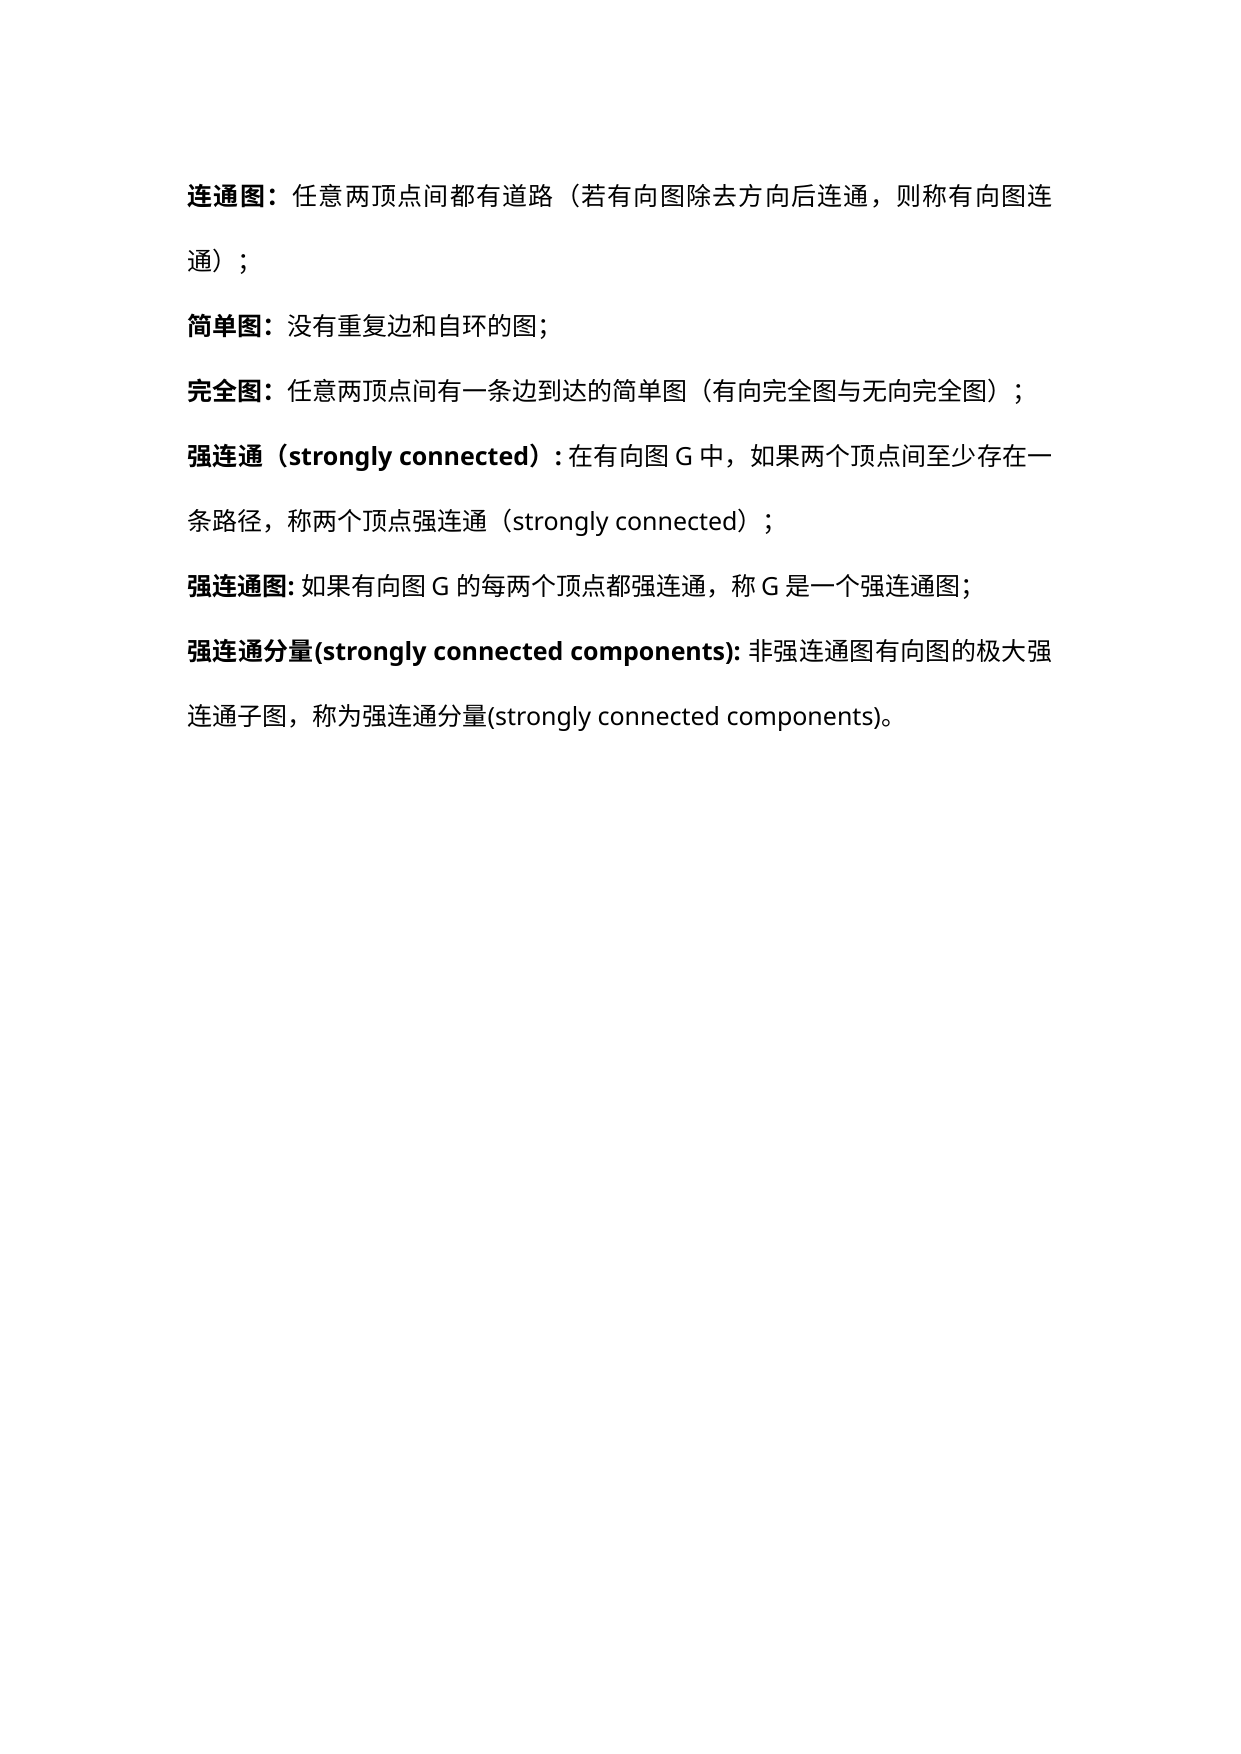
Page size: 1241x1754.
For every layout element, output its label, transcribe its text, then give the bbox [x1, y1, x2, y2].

text 强连通（strongly connected）: 在有向图G 中，如果两个顶点间至少存在一条路径，称两个顶点强连通（strongly connected）； [187, 422, 1053, 552]
text 连通图：任意两顶点间都有道路（若有向图除去方向后连通，则称有向图连通）； [187, 162, 1053, 292]
text 强连通图: 如果有向图G 的每两个顶点都强连通，称G 是一个强连通图； [187, 552, 1053, 617]
text 强连通分量(strongly connected components): 非强连通图有向图的极大强连通子图，称为强连通分量(strongly connected components)。 [187, 617, 1053, 747]
text 简单图：没有重复边和自环的图； [187, 292, 1053, 357]
text 完全图：任意两顶点间有一条边到达的简单图（有向完全图与无向完全图）； [187, 357, 1053, 422]
